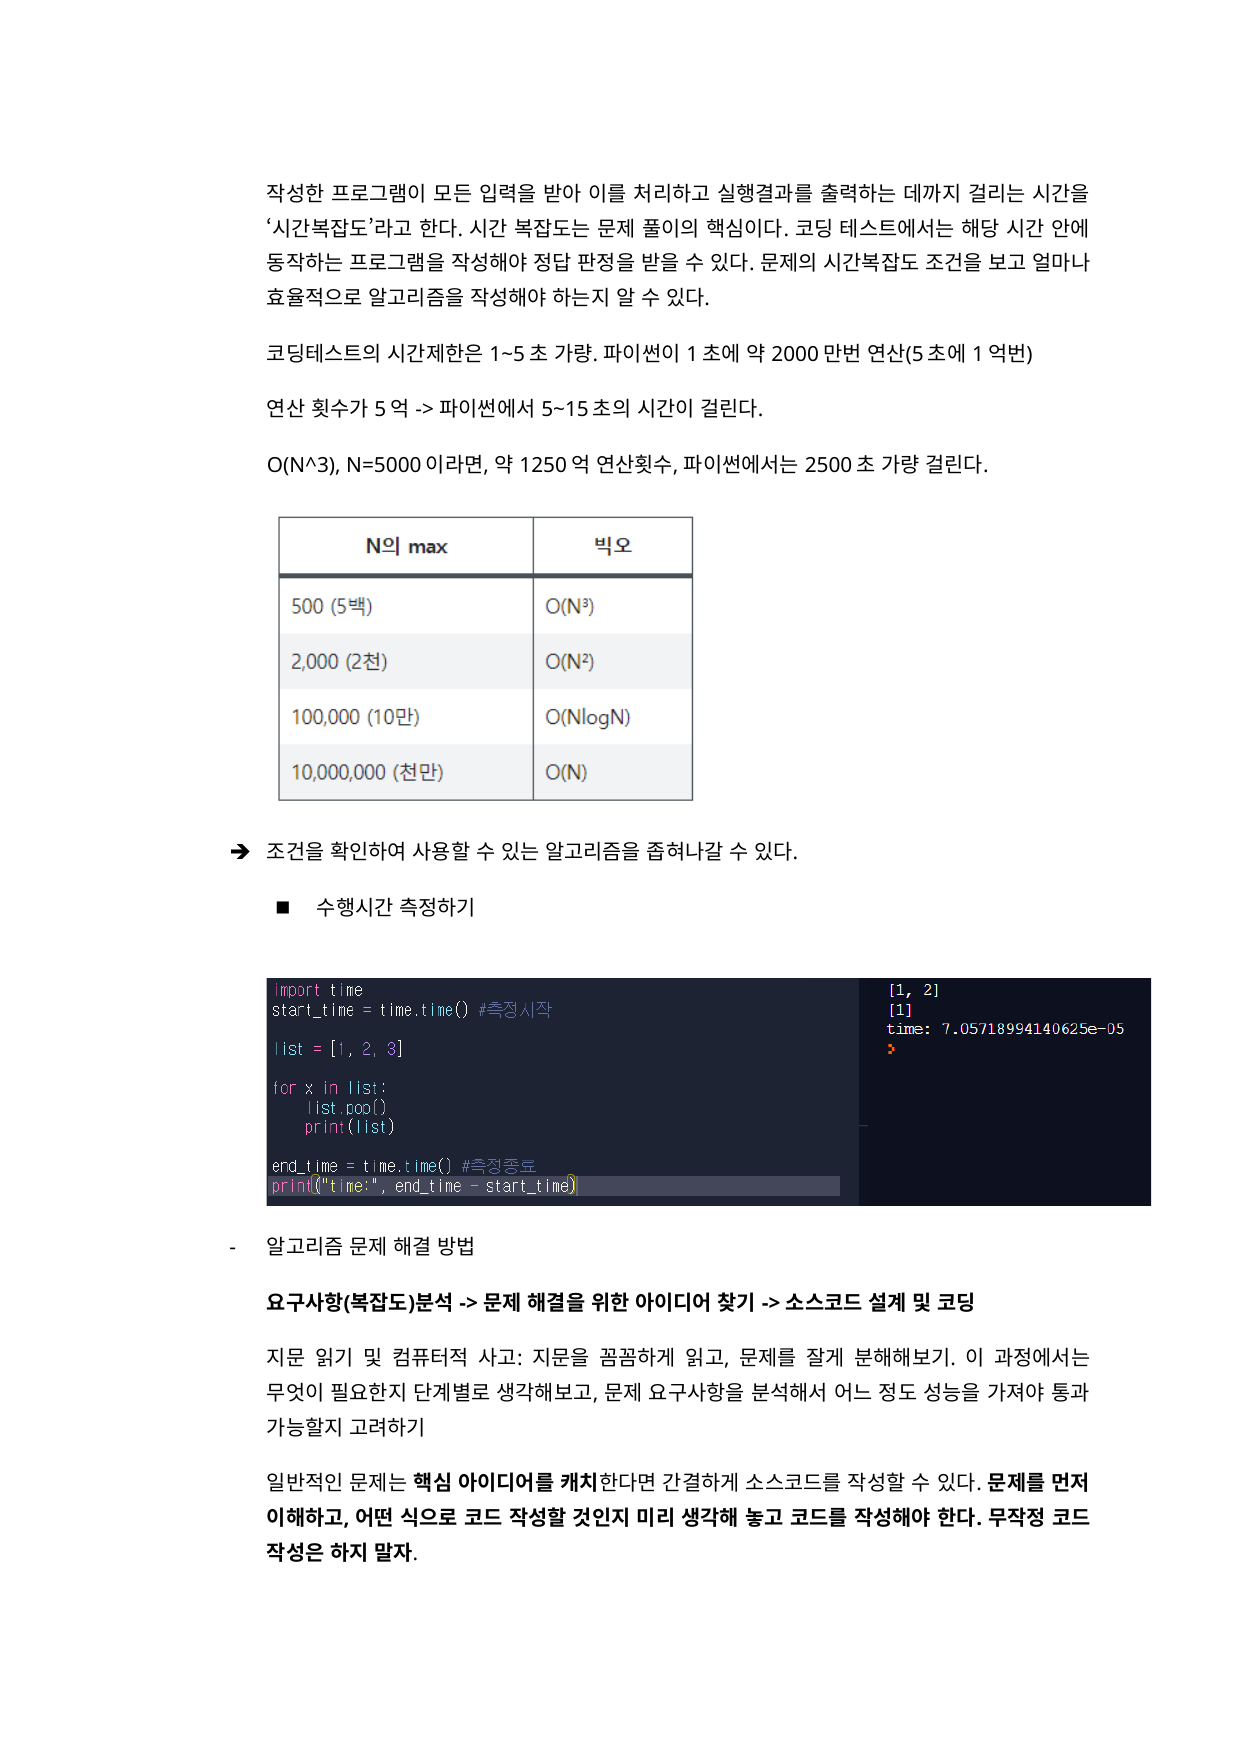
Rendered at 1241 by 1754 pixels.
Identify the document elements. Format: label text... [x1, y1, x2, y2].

list 코딩테스트의 시간제한은 1~5초 가량. 파이썬이 1초에 약 2000만번 연산(5초에 1억번) [267, 337, 1090, 367]
list 알고리즘 문제 해결 방법 [229, 1230, 1090, 1261]
list 연산 횟수가 5억 -> 파이썬에서 5~15초의 시간이 걸린다. [267, 393, 1090, 423]
list 일반적인 문제는 핵심 아이디어를 캐치한다면 간결하게 소스코드를 작성할 수 있다. 문제를 먼저 이해하고, 어떤 식으로 코드 작성할 것인지 미리 생각해 놓고 코드를 작성해야 한다. 무작정 코드 작성은 하지 말자. [267, 1467, 1090, 1566]
picture [266, 503, 712, 811]
picture [266, 978, 1152, 1206]
list 수행시간 측정하기 [275, 891, 1090, 921]
list 작성한 프로그램이 모든 입력을 받아 이를 처리하고 실행결과를 출력하는 데까지 걸리는 시간을 ‘시간복잡도’라고 한다. 시간 복잡도는 문제 풀이의 핵심이다. 코딩 테스트에서는 해당 시간 안에 동작하는 프로그램을 작성해야 정답 판정을 받을 수 있다. 문제의 시간복잡도 조건을 보고 얼마나 효율적으로 알고리즘을 작성해야 하는지 알 수 있다. [267, 177, 1090, 312]
list 조건을 확인하여 사용할 수 있는 알고리즘을 좁혀나갈 수 있다. [229, 835, 1090, 866]
list 지문 읽기 및 컴퓨터적 사고: 지문을 꼼꼼하게 읽고, 문제를 잘게 분해해보기. 이 과정에서는 무엇이 필요한지 단계별로 생각해보고, 문제 요구사항을 분석해서 어느 정도 성능을 가져야 통과 가능할지 고려하기 [267, 1341, 1090, 1441]
list 요구사항(복잡도)분석 -> 문제 해결을 위한 아이디어 찾기 -> 소스코드 설계 및 코딩 [267, 1286, 1090, 1316]
list O(N^3), N=5000이라면, 약 1250억 연산횟수, 파이썬에서는 2500초 가량 걸린다. [267, 448, 1090, 479]
